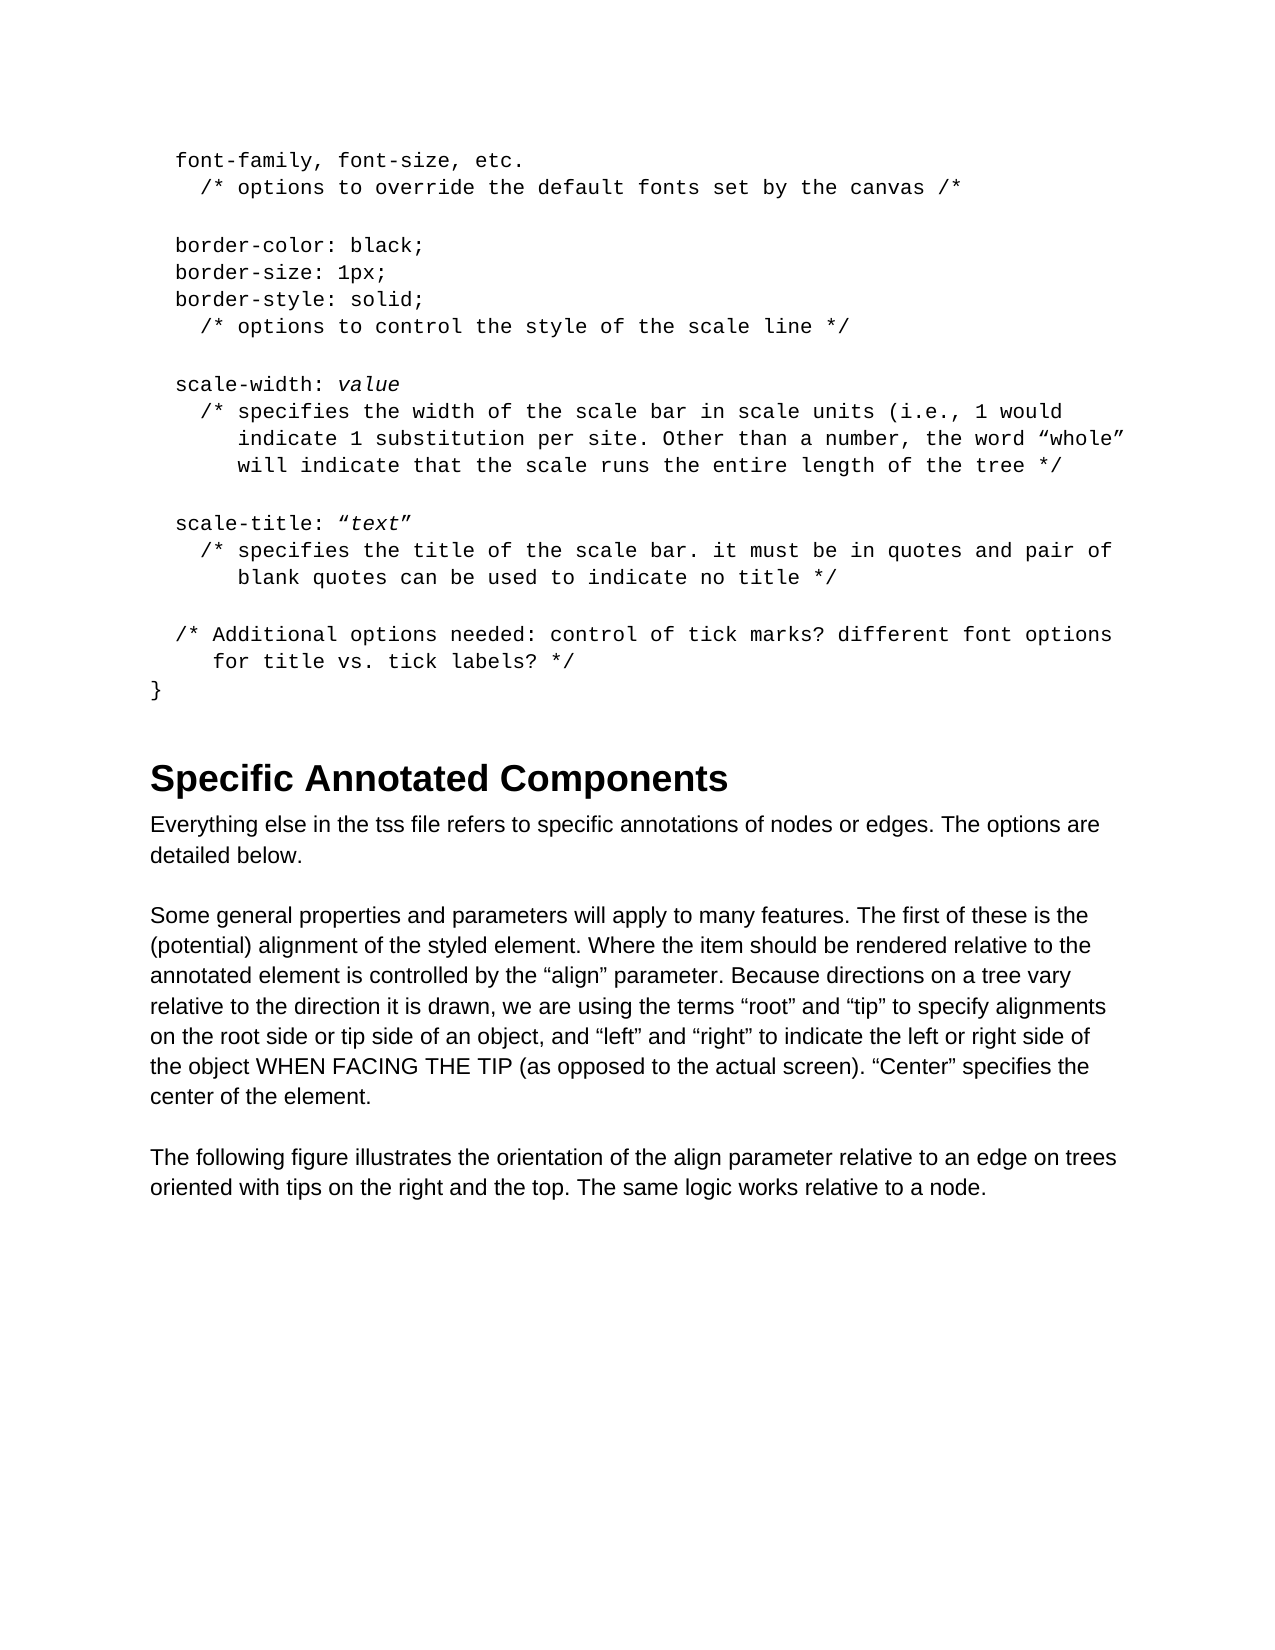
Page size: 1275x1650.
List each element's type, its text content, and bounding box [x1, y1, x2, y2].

text border-style: solid; [150, 289, 1125, 313]
text border-color: black; [150, 234, 1125, 258]
text border-size: 1px; [150, 262, 1125, 285]
text will indicate that the scale runs the entire length of the tree */ [150, 455, 1125, 479]
subtitle Specific Annotated Components [150, 756, 1125, 799]
text /* Additional options needed: control of tick marks? different font options [150, 624, 1125, 648]
text Some general properties and parameters will apply to many features. The first of these is the (potential) alignment of the styled element. Where the item should be rendered relative to the annotated element is controlled by the “align” parameter. Because directions on a tree vary relative to the direction it is drawn, we are using the terms “root” and “tip” to specify alignments on the root side or tip side of an object, and “left” and “right” to indicate the left or right side of the object WHEN FACING THE TIP (as opposed to the actual screen). “Center” specifies the center of the element. [150, 902, 1125, 1110]
text scale-width: value [150, 373, 1125, 397]
text } [150, 679, 1125, 702]
text indicate 1 substitution per site. Other than a number, the word “whole” [150, 428, 1125, 452]
text /* specifies the title of the scale bar. it must be in quotes and pair of [150, 540, 1125, 563]
text /* options to control the style of the scale line */ [150, 316, 1125, 340]
text /* specifies the width of the scale bar in scale units (i.e., 1 would [150, 401, 1125, 424]
text scale-title: “text” [150, 512, 1125, 536]
text /* options to override the default fonts set by the canvas /* [150, 177, 1125, 201]
text The following figure illustrates the orientation of the align parameter relative to an edge on trees oriented with tips on the right and the top. The same logic works relative to a node. [150, 1144, 1125, 1200]
text blank quotes can be used to indicate no title */ [150, 567, 1125, 591]
text font-family, font-size, etc. [150, 150, 1125, 174]
text for title vs. tick labels? */ [150, 651, 1125, 675]
text Everything else in the tss file refers to specific annotations of nodes or edges. The options are detailed below. [150, 811, 1125, 868]
